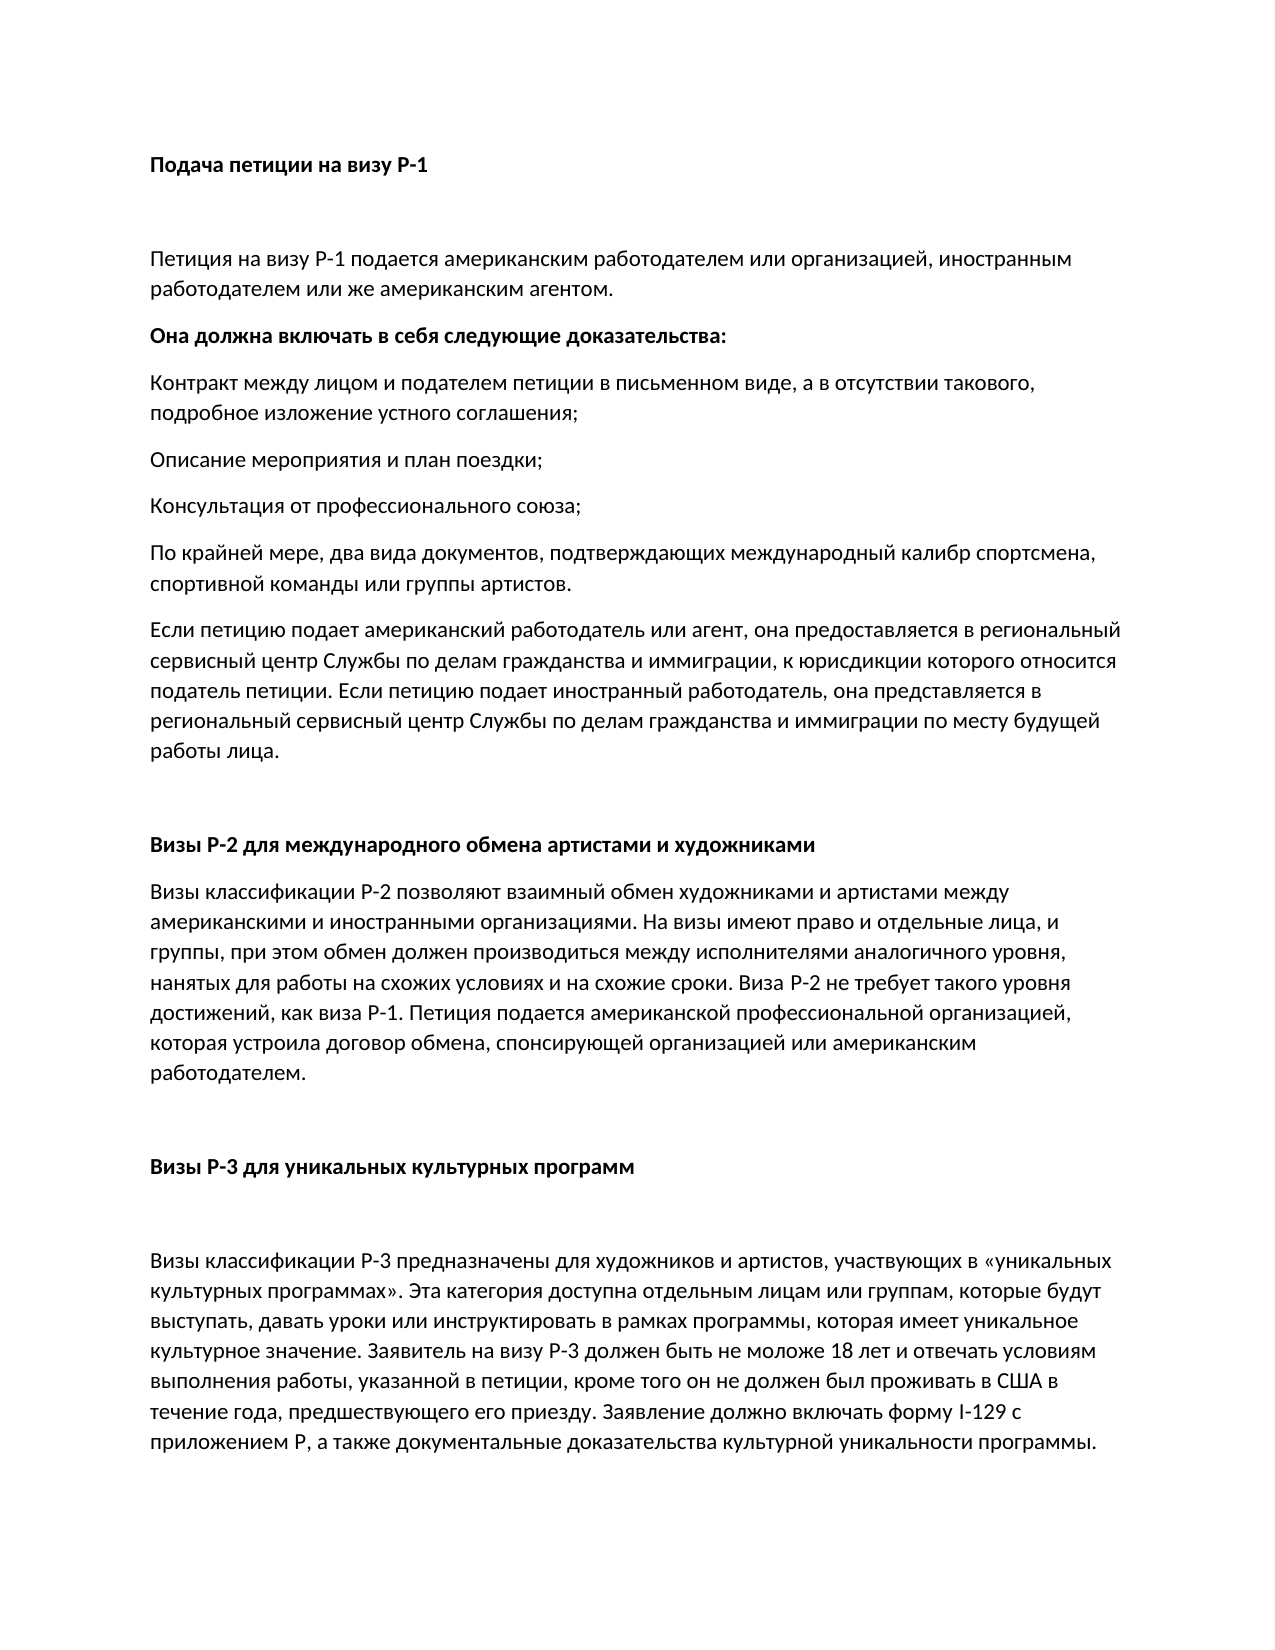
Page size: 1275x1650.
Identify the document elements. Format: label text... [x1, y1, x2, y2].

text Подача петиции на визу P-1 [150, 150, 1125, 178]
text Контракт между лицом и подателем петиции в письменном виде, а в отсутствии такового, подробное изложение устного соглашения; [150, 368, 1125, 426]
text Консультация от профессионального союза; [150, 492, 1125, 520]
text Описание мероприятия и план поездки; [150, 445, 1125, 473]
text Она должна включать в себя следующие доказательства: [150, 321, 1125, 349]
text Петиция на визу P-1 подается американским работодателем или организацией, иностранным работодателем или же американским агентом. [150, 244, 1125, 302]
text Визы P-3 для уникальных культурных программ [150, 1152, 1125, 1180]
text Визы классификации P-2 позволяют взаимный обмен художниками и артистами между американскими и иностранными организациями. На визы имеют право и отдельные лица, и группы, при этом обмен должен производиться между исполнителями аналогичного уровня, нанятых для работы на схожих условиях и на схожие сроки. Виза P-2 не требует такого уровня достижений, как виза P-1. Петиция подается американской профессиональной организацией, которая устроила договор обмена, спонсирующей организацией или американским работодателем. [150, 877, 1125, 1086]
text Визы P-2 для международного обмена артистами и художниками [150, 830, 1125, 858]
text Если петицию подает американский работодатель или агент, она предоставляется в региональный сервисный центр Службы по делам гражданства и иммиграции, к юрисдикции которого относится податель петиции. Если петицию подает иностранный работодатель, она представляется в региональный сервисный центр Службы по делам гражданства и иммиграции по месту будущей работы лица. [150, 616, 1125, 764]
text По крайней мере, два вида документов, подтверждающих международный калибр спортсмена, спортивной команды или группы артистов. [150, 538, 1125, 597]
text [150, 1246, 1125, 1455]
